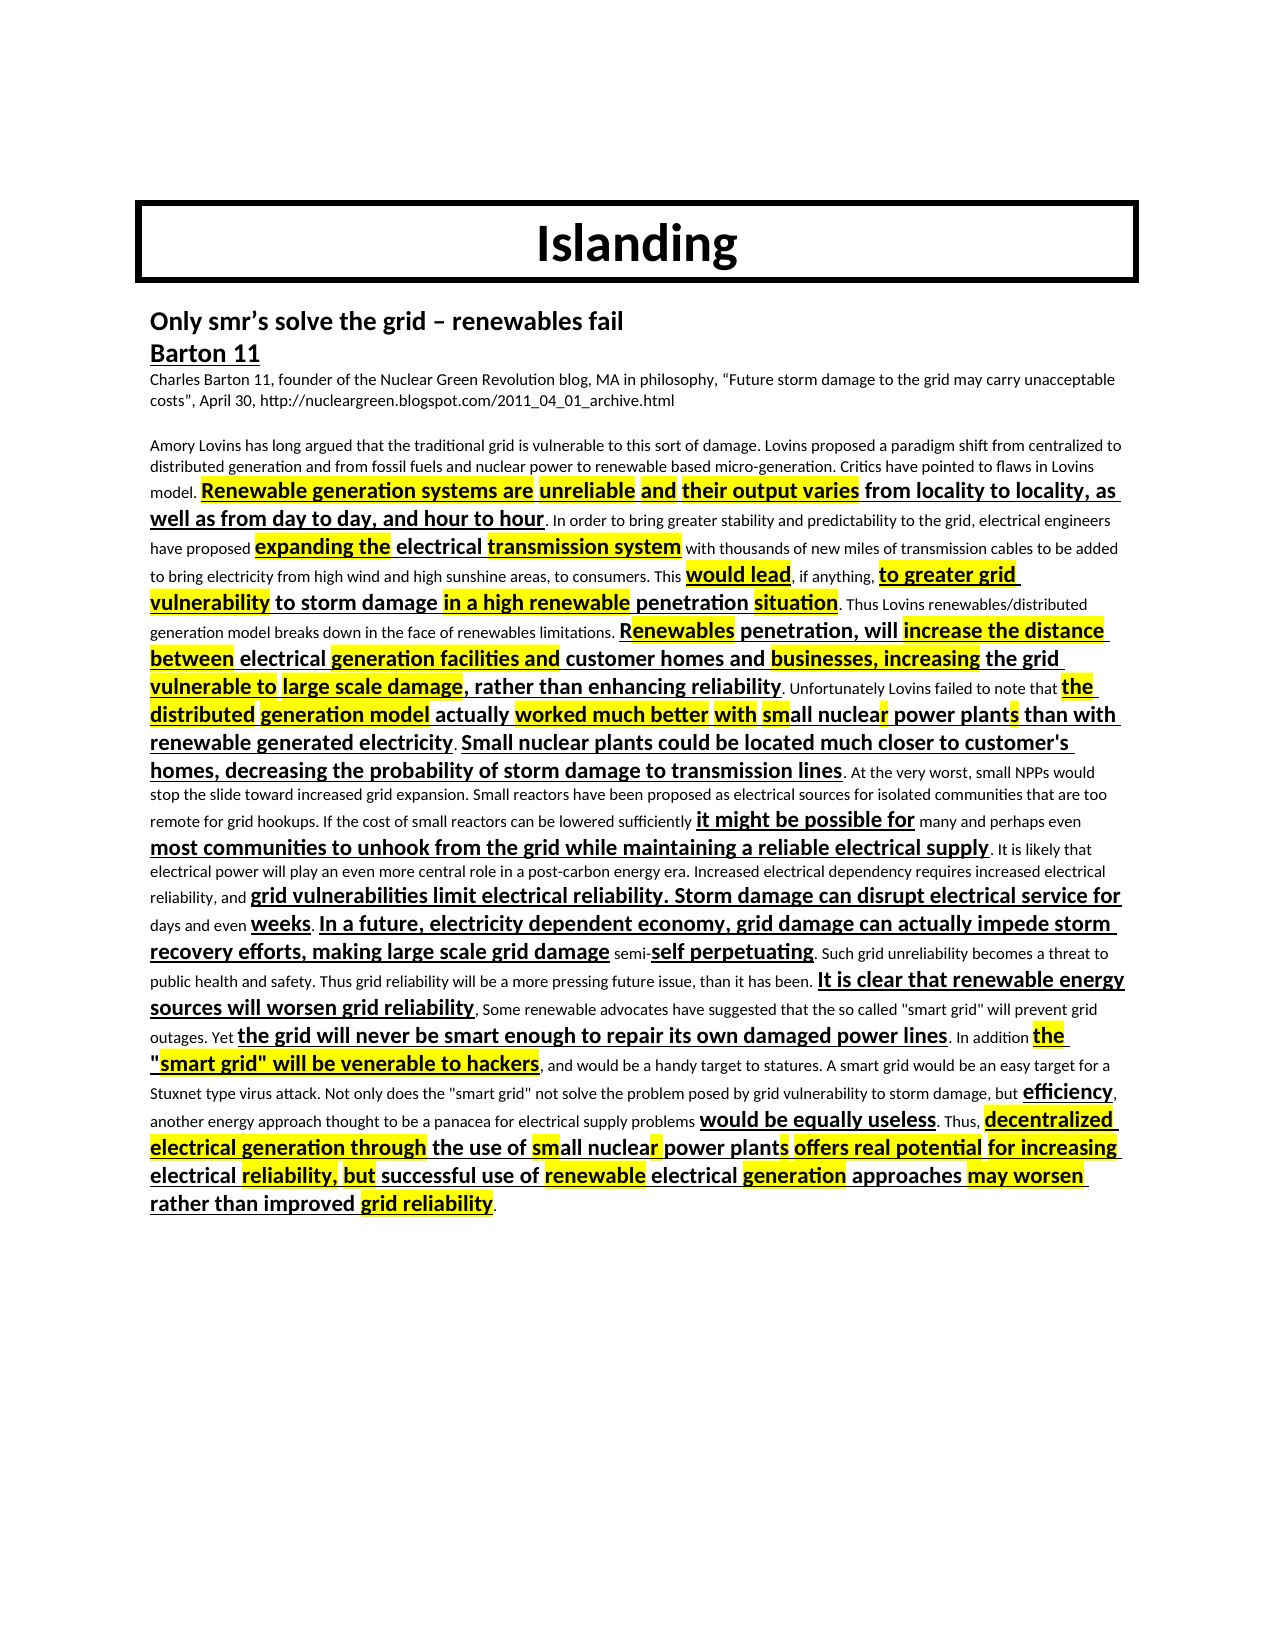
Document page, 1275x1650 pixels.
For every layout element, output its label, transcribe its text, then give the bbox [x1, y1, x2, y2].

text Barton 11 [150, 337, 1125, 370]
text Amory Lovins has long argued that the traditional grid is vulnerable to this sort of damage. Lovins proposed a paradigm shift from centralized to distributed generation and from fossil fuels and nuclear power to renewable based micro-generation. Critics have pointed to flaws in Lovins model. Renewable generation systems are unreliable and their output varies from locality to locality, as well as from day to day, and hour to hour. In order to bring greater stability and predictability to the grid, electrical engineers have proposed expanding the electrical transmission system with thousands of new miles of transmission cables to be added to bring electricity from high wind and high sunshine areas, to consumers. This would lead, if anything, to greater grid vulnerability to storm damage in a high renewable penetration situation. Thus Lovins renewables/distributed generation model breaks down in the face of renewables limitations. Renewables penetration, will increase the distance between electrical generation facilities and customer homes and businesses, increasing the grid vulnerable to large scale damage, rather than enhancing reliability. Unfortunately Lovins failed to note that the distributed generation model actually worked much better with small nuclear power plants than with renewable generated electricity. Small nuclear plants could be located much closer to customer's homes, decreasing the probability of storm damage to transmission lines. At the very worst, small NPPs would stop the slide toward increased grid expansion. Small reactors have been proposed as electrical sources for isolated communities that are too remote for grid hookups. If the cost of small reactors can be lowered sufficiently it might be possible for many and perhaps even most communities to unhook from the grid while maintaining a reliable electrical supply. It is likely that electrical power will play an even more central role in a post-carbon energy era. Increased electrical dependency requires increased electrical reliability, and grid vulnerabilities limit electrical reliability. Storm damage can disrupt electrical service for days and even weeks. In a future, electricity dependent economy, grid damage can actually impede storm recovery efforts, making large scale grid damage semi-self perpetuating. Such grid unreliability becomes a threat to public health and safety. Thus grid reliability will be a more pressing future issue, than it has been. It is clear that renewable energy sources will worsen grid reliability, Some renewable advocates have suggested that the so called "smart grid" will prevent grid outages. Yet the grid will never be smart enough to repair its own damaged power lines. In addition the "smart grid" will be venerable to hackers, and would be a handy target to statures. A smart grid would be an easy target for a Stuxnet type virus attack. Not only does the "smart grid" not solve the problem posed by grid vulnerability to storm damage, but efficiency, another energy approach thought to be a panacea for electrical supply problems would be equally useless. Thus, decentralized electrical generation through the use of small nuclear power plants offers real potential for increasing electrical reliability, but successful use of renewable electrical generation approaches may worsen rather than improved grid reliability. [150, 436, 1125, 1217]
subtitle Islanding [142, 206, 1133, 277]
subtitle Only smr’s solve the grid – renewables fail [150, 304, 1125, 337]
text Charles Barton 11, founder of the Nuclear Green Revolution blog, MA in philosophy, “Future storm damage to the grid may carry unacceptable costs”, April 30, http://nucleargreen.blogspot.com/2011_04_01_archive.html [150, 370, 1125, 410]
